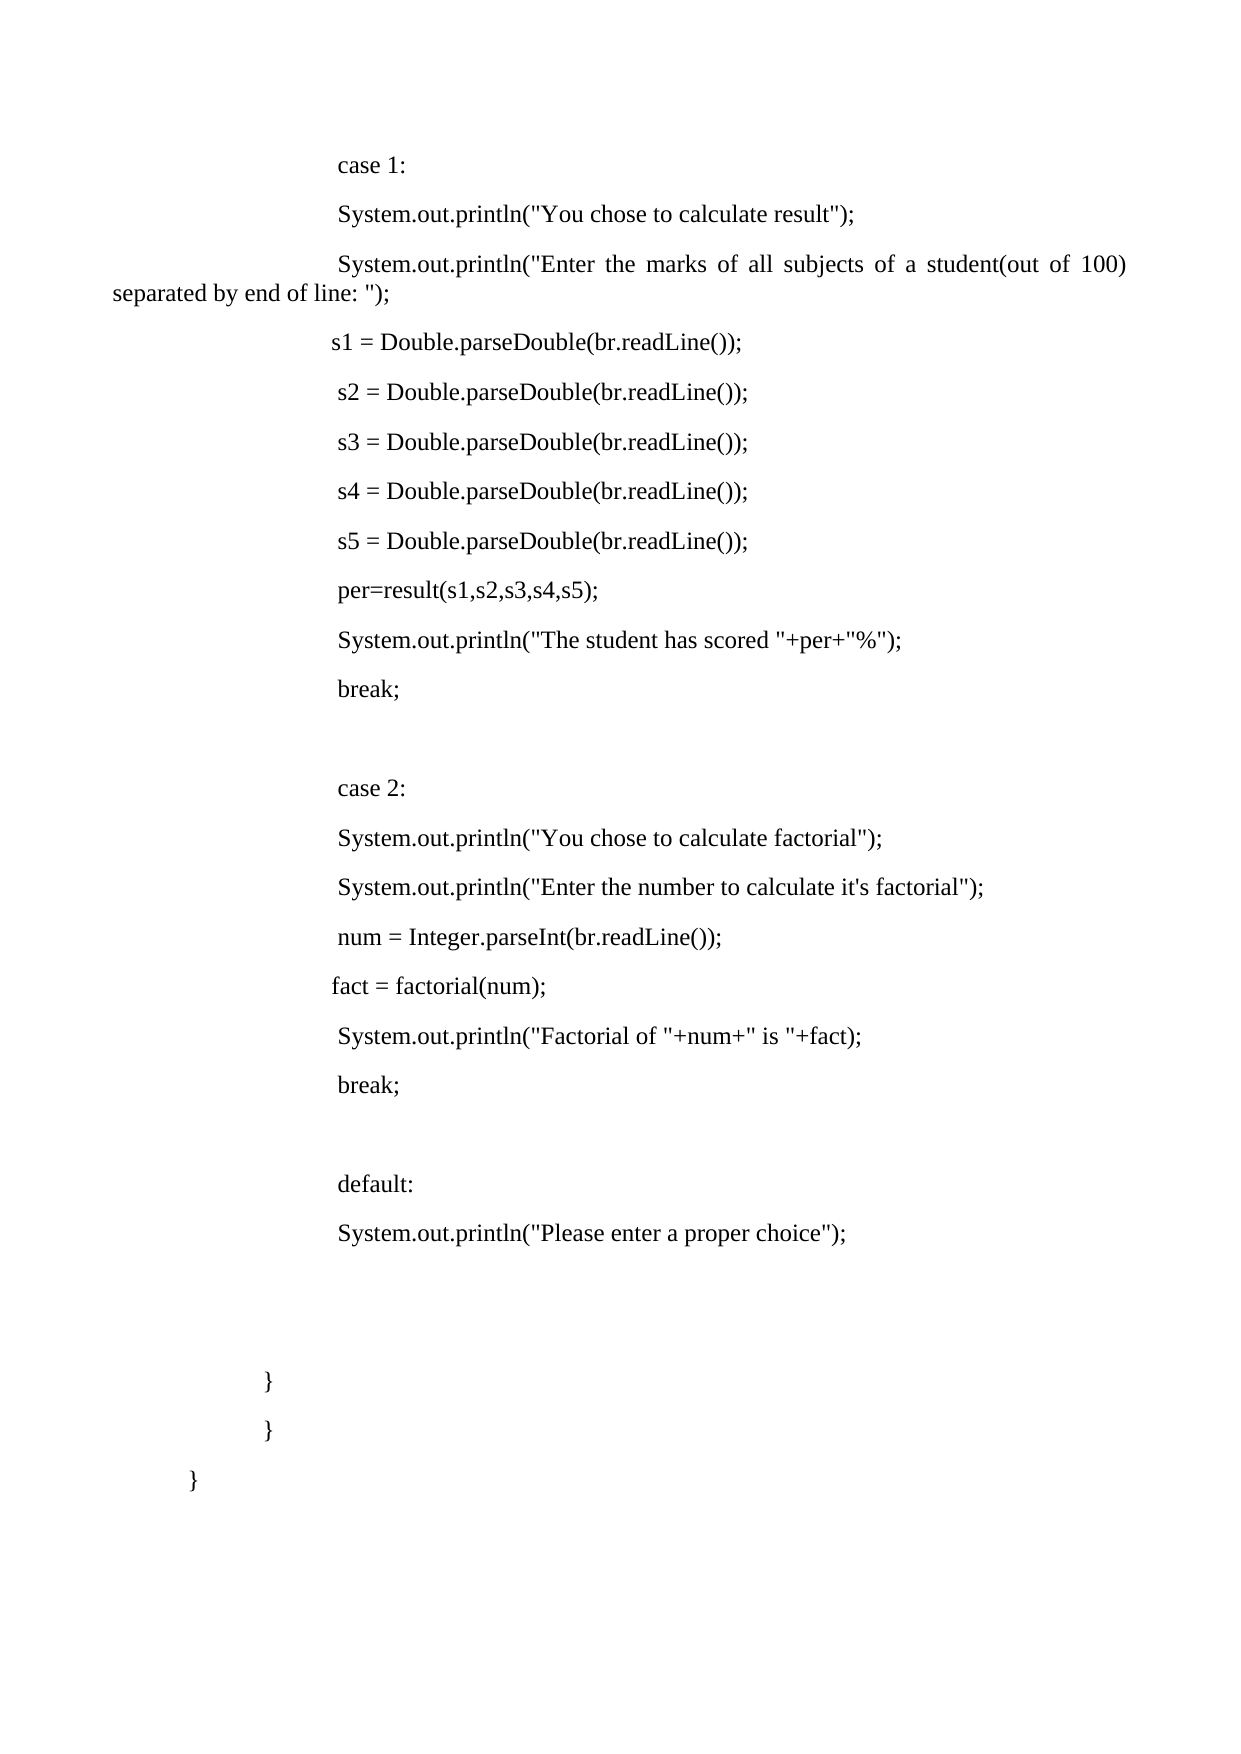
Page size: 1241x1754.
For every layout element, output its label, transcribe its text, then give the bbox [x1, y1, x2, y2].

text case 2: [112, 773, 1128, 802]
text case 1: [112, 150, 1128, 179]
text } [112, 1415, 1128, 1444]
text break; [112, 674, 1128, 703]
text s5 = Double.parseDouble(br.readLine()); [112, 526, 1128, 554]
text System.out.println("Enter the marks of all subjects of a student(out of 100) separated by end of line: "); [112, 249, 1128, 307]
text s3 = Double.parseDouble(br.readLine()); [112, 427, 1128, 455]
text default: [112, 1169, 1128, 1198]
text System.out.println("Enter the number to calculate it's factorial"); [112, 872, 1128, 901]
text s1 = Double.parseDouble(br.readLine()); [112, 327, 1128, 356]
text per=result(s1,s2,s3,s4,s5); [112, 575, 1128, 604]
text System.out.println("The student has scored "+per+"%"); [112, 625, 1128, 654]
text System.out.println("Factorial of "+num+" is "+fact); [112, 1021, 1128, 1050]
text System.out.println("You chose to calculate result"); [112, 199, 1128, 228]
text } [112, 1465, 1128, 1494]
text break; [112, 1071, 1128, 1099]
text s2 = Double.parseDouble(br.readLine()); [112, 377, 1128, 406]
text } [112, 1366, 1128, 1394]
text System.out.println("You chose to calculate factorial"); [112, 823, 1128, 851]
text System.out.println("Please enter a proper choice"); [112, 1218, 1128, 1247]
text fact = factorial(num); [112, 971, 1128, 1000]
text num = Integer.parseInt(br.readLine()); [112, 922, 1128, 951]
text s4 = Double.parseDouble(br.readLine()); [112, 476, 1128, 505]
